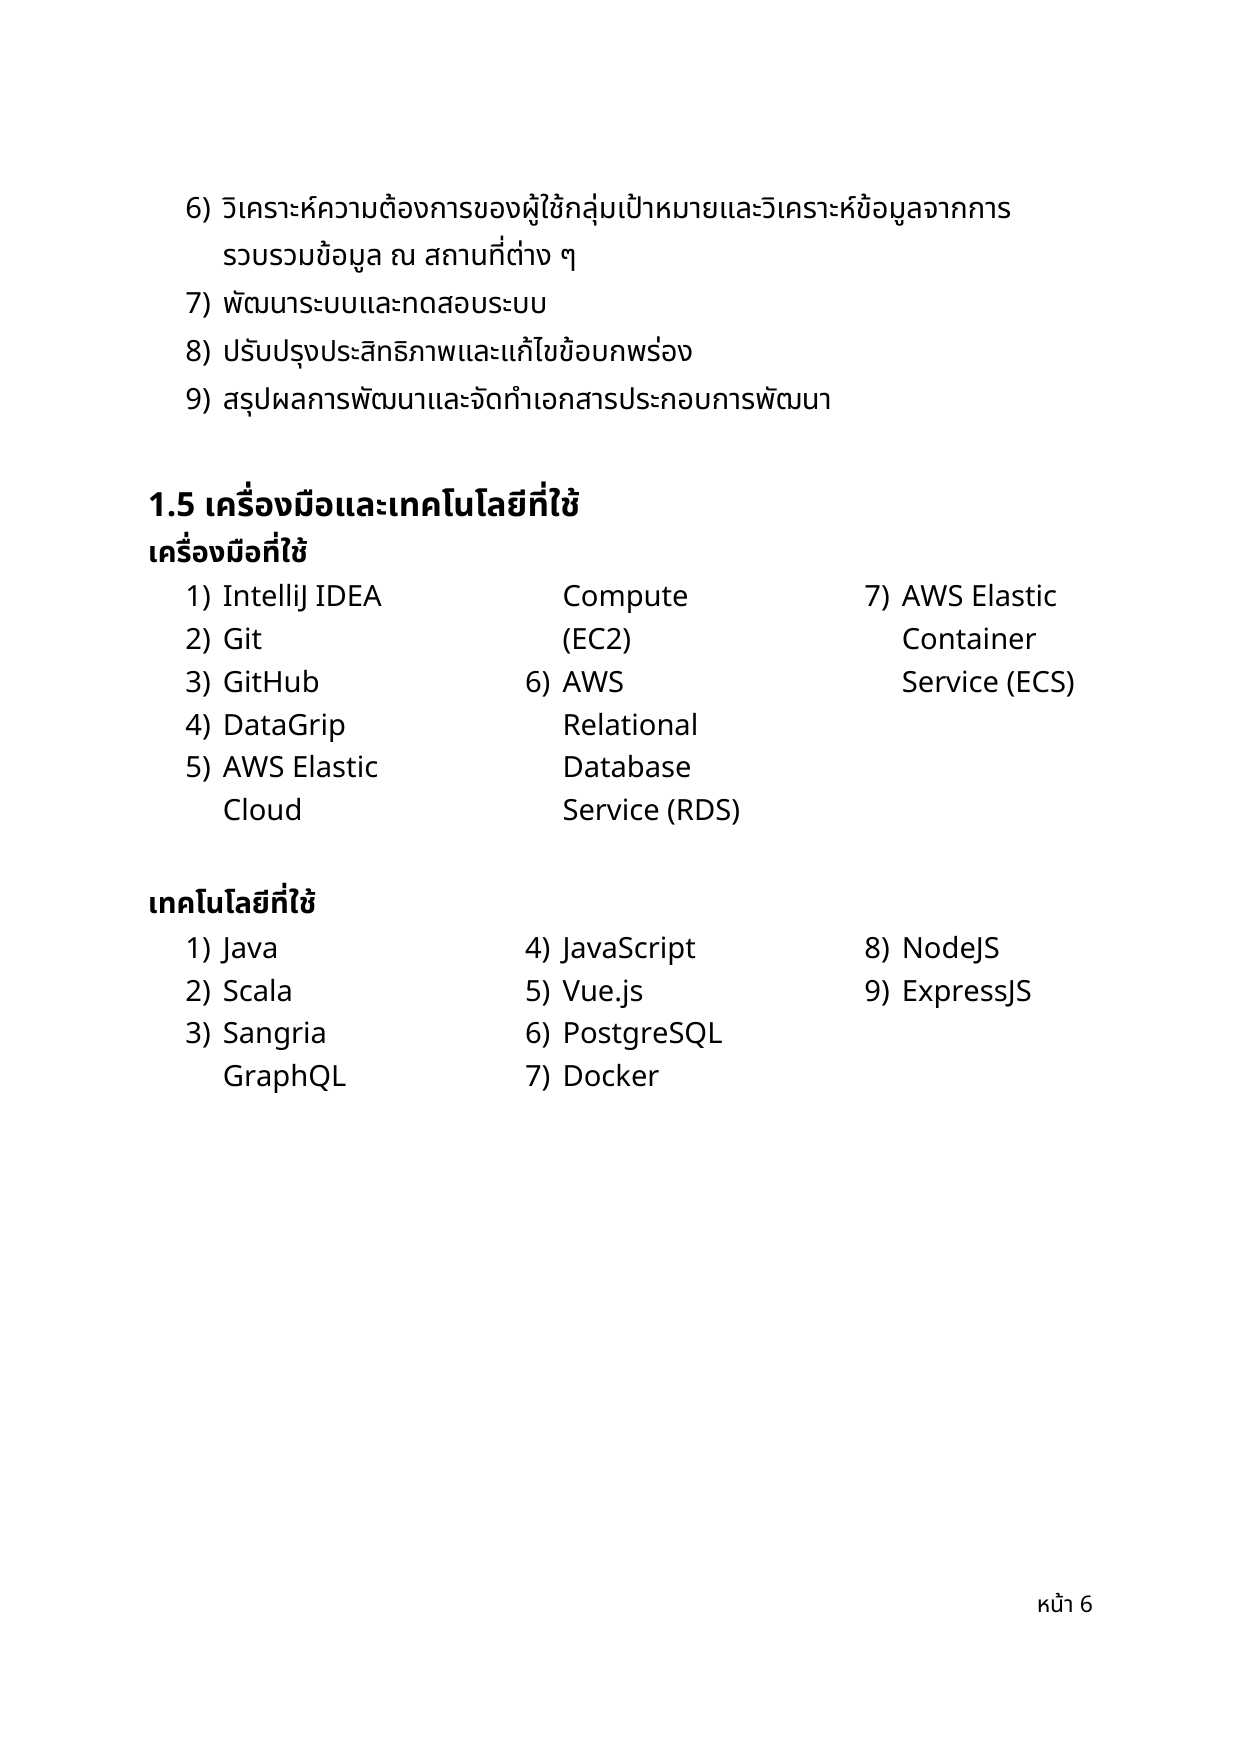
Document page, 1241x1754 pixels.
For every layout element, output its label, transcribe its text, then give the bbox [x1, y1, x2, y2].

list ExpressJS [864, 970, 1092, 1009]
list AWS Elastic Container Service (ECS) [864, 575, 1092, 701]
list DataGrip [185, 704, 413, 743]
list Java [185, 927, 413, 967]
list AWS Relational Database Service (RDS) [525, 661, 753, 829]
list สรุปผลการพัฒนาและจัดทําเอกสารประกอบการพัฒนา [185, 378, 1092, 422]
list IntelliJ IDEA [185, 575, 413, 615]
text เทคโนโลยีที่ใช้ [148, 883, 1092, 927]
list GitHub [185, 661, 413, 701]
list พัฒนาระบบและทดสอบระบบ [185, 282, 1092, 327]
list Sangria GraphQL [185, 1013, 413, 1095]
list Scala [185, 970, 413, 1009]
list Vue.js [525, 970, 753, 1009]
list Git [185, 618, 413, 658]
text เครื่องมือที่ใช้ [148, 531, 1092, 575]
subtitle 1.5 เครื่องมือและเทคโนโลยีที่ใช้ [148, 481, 1092, 531]
list วิเคราะห์ความต้องการของผู้ใช้กลุ่มเป้าหมายและวิเคราะห์ข้อมูลจากการรวบรวมข้อมูล ณ สถานที่ต่าง ๆ [185, 187, 1092, 279]
list AWS Elastic Cloud Compute (EC2) [525, 575, 753, 658]
list NodeJS [864, 927, 1092, 967]
list AWS Elastic Cloud Compute (EC2) [185, 747, 413, 829]
list JavaScript [525, 927, 753, 967]
list Docker [525, 1056, 753, 1095]
list ปรับปรุงประสิทธิภาพและแก้ไขข้อบกพร่อง [185, 330, 1092, 374]
list PostgreSQL [525, 1013, 753, 1052]
